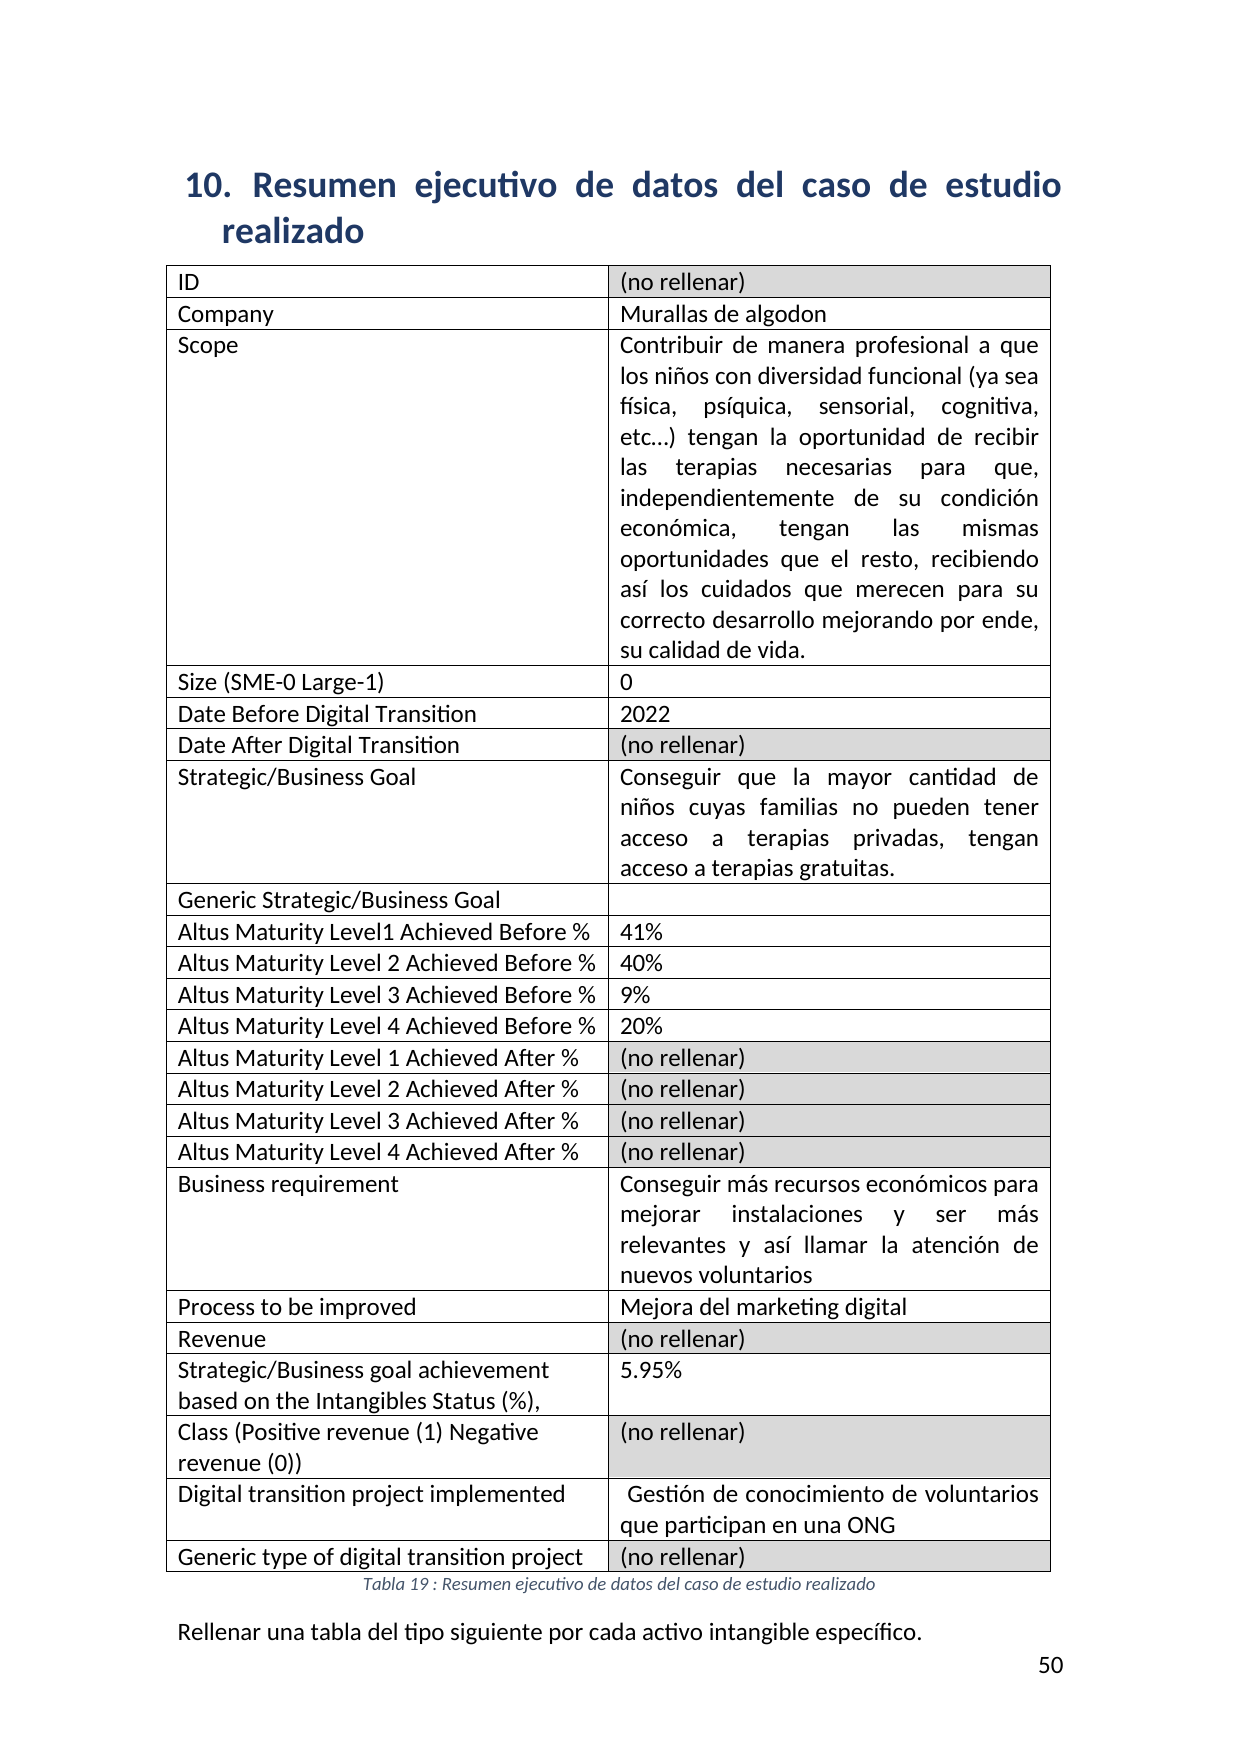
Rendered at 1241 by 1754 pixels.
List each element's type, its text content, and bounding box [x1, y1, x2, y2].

table_cell Size (SME-0 Large-1) [167, 666, 608, 697]
table_header ID [167, 266, 608, 297]
table_cell (no rellenar) [609, 1541, 1050, 1571]
table_cell Gestión de conocimiento de voluntarios que participan en una ONG [609, 1479, 1050, 1539]
table_cell Company [167, 298, 608, 328]
table_cell Strategic/Business Goal [167, 761, 608, 883]
text Rellenar una tabla del tipo siguiente por cada activo intangible específico. [177, 1616, 1063, 1646]
table_header (no rellenar) [609, 266, 1050, 297]
table_cell Generic type of digital transition project [167, 1541, 608, 1571]
table_cell Altus Maturity Level1 Achieved Before % [167, 916, 608, 946]
table_cell Altus Maturity Level 2 Achieved Before % [167, 947, 608, 978]
table_cell Altus Maturity Level 4 Achieved After % [167, 1137, 608, 1167]
table_cell 40% [609, 947, 1050, 978]
table_cell Date Before Digital Transition [167, 698, 608, 728]
table_cell 0 [609, 666, 1050, 697]
table_cell Digital transition project implemented [167, 1479, 608, 1539]
table_cell Altus Maturity Level 3 Achieved After % [167, 1105, 608, 1136]
table_cell Altus Maturity Level 1 Achieved After % [167, 1042, 608, 1072]
table_cell Altus Maturity Level 2 Achieved After % [167, 1074, 608, 1104]
table_cell (no rellenar) [609, 729, 1050, 760]
table_cell (no rellenar) [609, 1074, 1050, 1104]
table_cell 5.95% [609, 1354, 1050, 1415]
table_cell (no rellenar) [609, 1105, 1050, 1136]
table_cell (no rellenar) [609, 1416, 1050, 1477]
table_cell Contribuir de manera profesional a que los niños con diversidad funcional (ya sea física, psíquica, sensorial, cognitiva, etc…) tengan la oportunidad de recibir las terapias necesarias para que, independientemente de su condición económica, tengan las mismas oportunidades que el resto, recibiendo así los cuidados que merecen para su correcto desarrollo mejorando por ende, su calidad de vida. [609, 330, 1050, 665]
text Tabla 19 : Resumen ejecutivo de datos del caso de estudio realizado [177, 1572, 1063, 1595]
table_cell Murallas de algodon [609, 298, 1050, 328]
table_cell Strategic/Business goal achievement based on the Intangibles Status (%), [167, 1354, 608, 1415]
table_cell 2022 [609, 698, 1050, 728]
table_cell Conseguir que la mayor cantidad de niños cuyas familias no pueden tener acceso a terapias privadas, tengan acceso a terapias gratuitas. [609, 761, 1050, 883]
table_cell (no rellenar) [609, 1137, 1050, 1167]
table_cell 41% [609, 916, 1050, 946]
table_cell Generic Strategic/Business Goal [167, 884, 608, 914]
subtitle Resumen ejecutivo de datos del caso de estudio realizado [184, 161, 1063, 253]
table_cell Conseguir más recursos económicos para mejorar instalaciones y ser más relevantes y así llamar la atención de nuevos voluntarios [609, 1168, 1050, 1290]
table_cell Mejora del marketing digital [609, 1291, 1050, 1322]
table_cell Process to be improved [167, 1291, 608, 1322]
table_cell Scope [167, 330, 608, 665]
table_cell (no rellenar) [609, 1323, 1050, 1353]
table_cell 9% [609, 979, 1050, 1009]
table_cell Altus Maturity Level 4 Achieved Before % [167, 1010, 608, 1041]
table_cell [609, 884, 1050, 914]
table_cell 20% [609, 1010, 1050, 1041]
table_cell Class (Positive revenue (1) Negative revenue (0)) [167, 1416, 608, 1477]
table_cell Altus Maturity Level 3 Achieved Before % [167, 979, 608, 1009]
table_cell Date After Digital Transition [167, 729, 608, 760]
table_cell (no rellenar) [609, 1042, 1050, 1072]
table_cell Revenue [167, 1323, 608, 1353]
table_cell Business requirement [167, 1168, 608, 1290]
